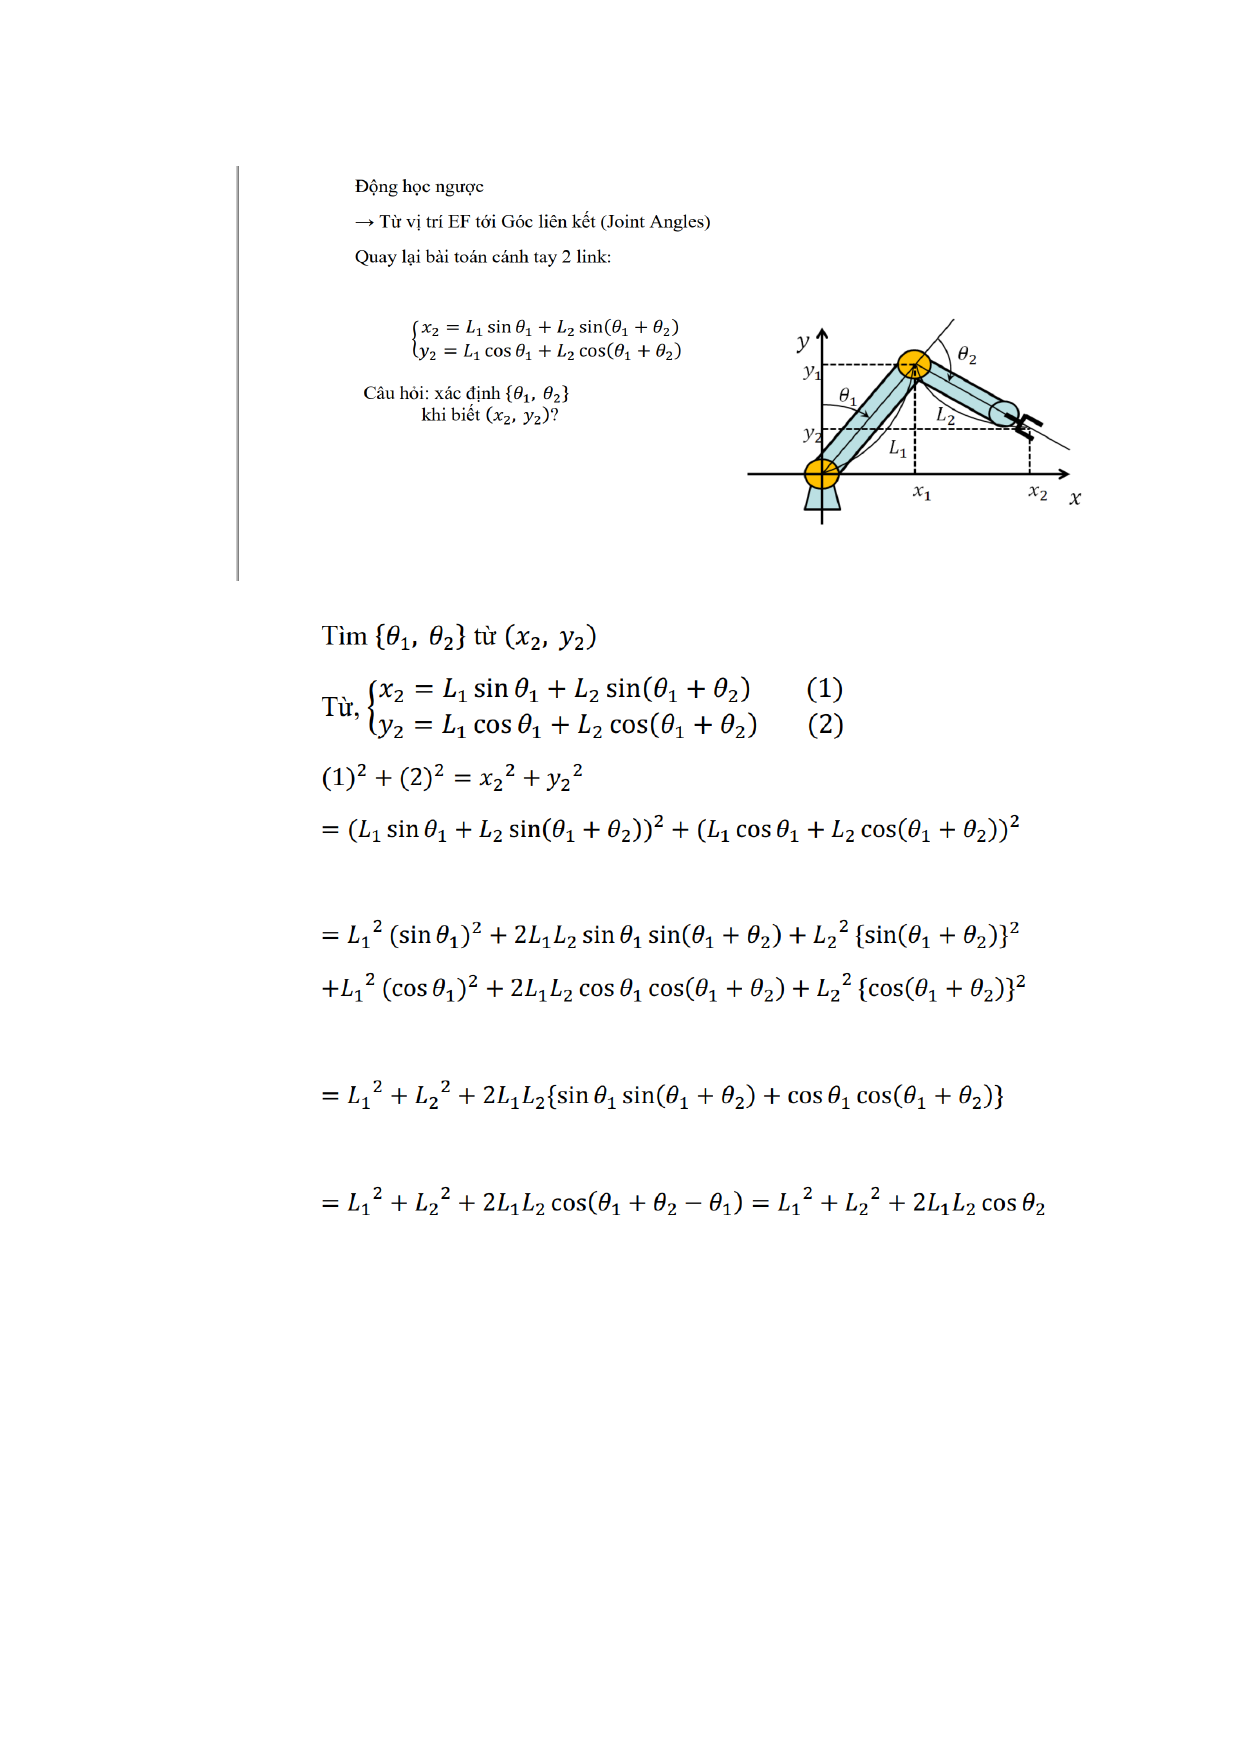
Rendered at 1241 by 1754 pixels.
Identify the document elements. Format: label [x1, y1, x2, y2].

picture [236, 608, 1211, 1229]
picture [236, 166, 1212, 581]
